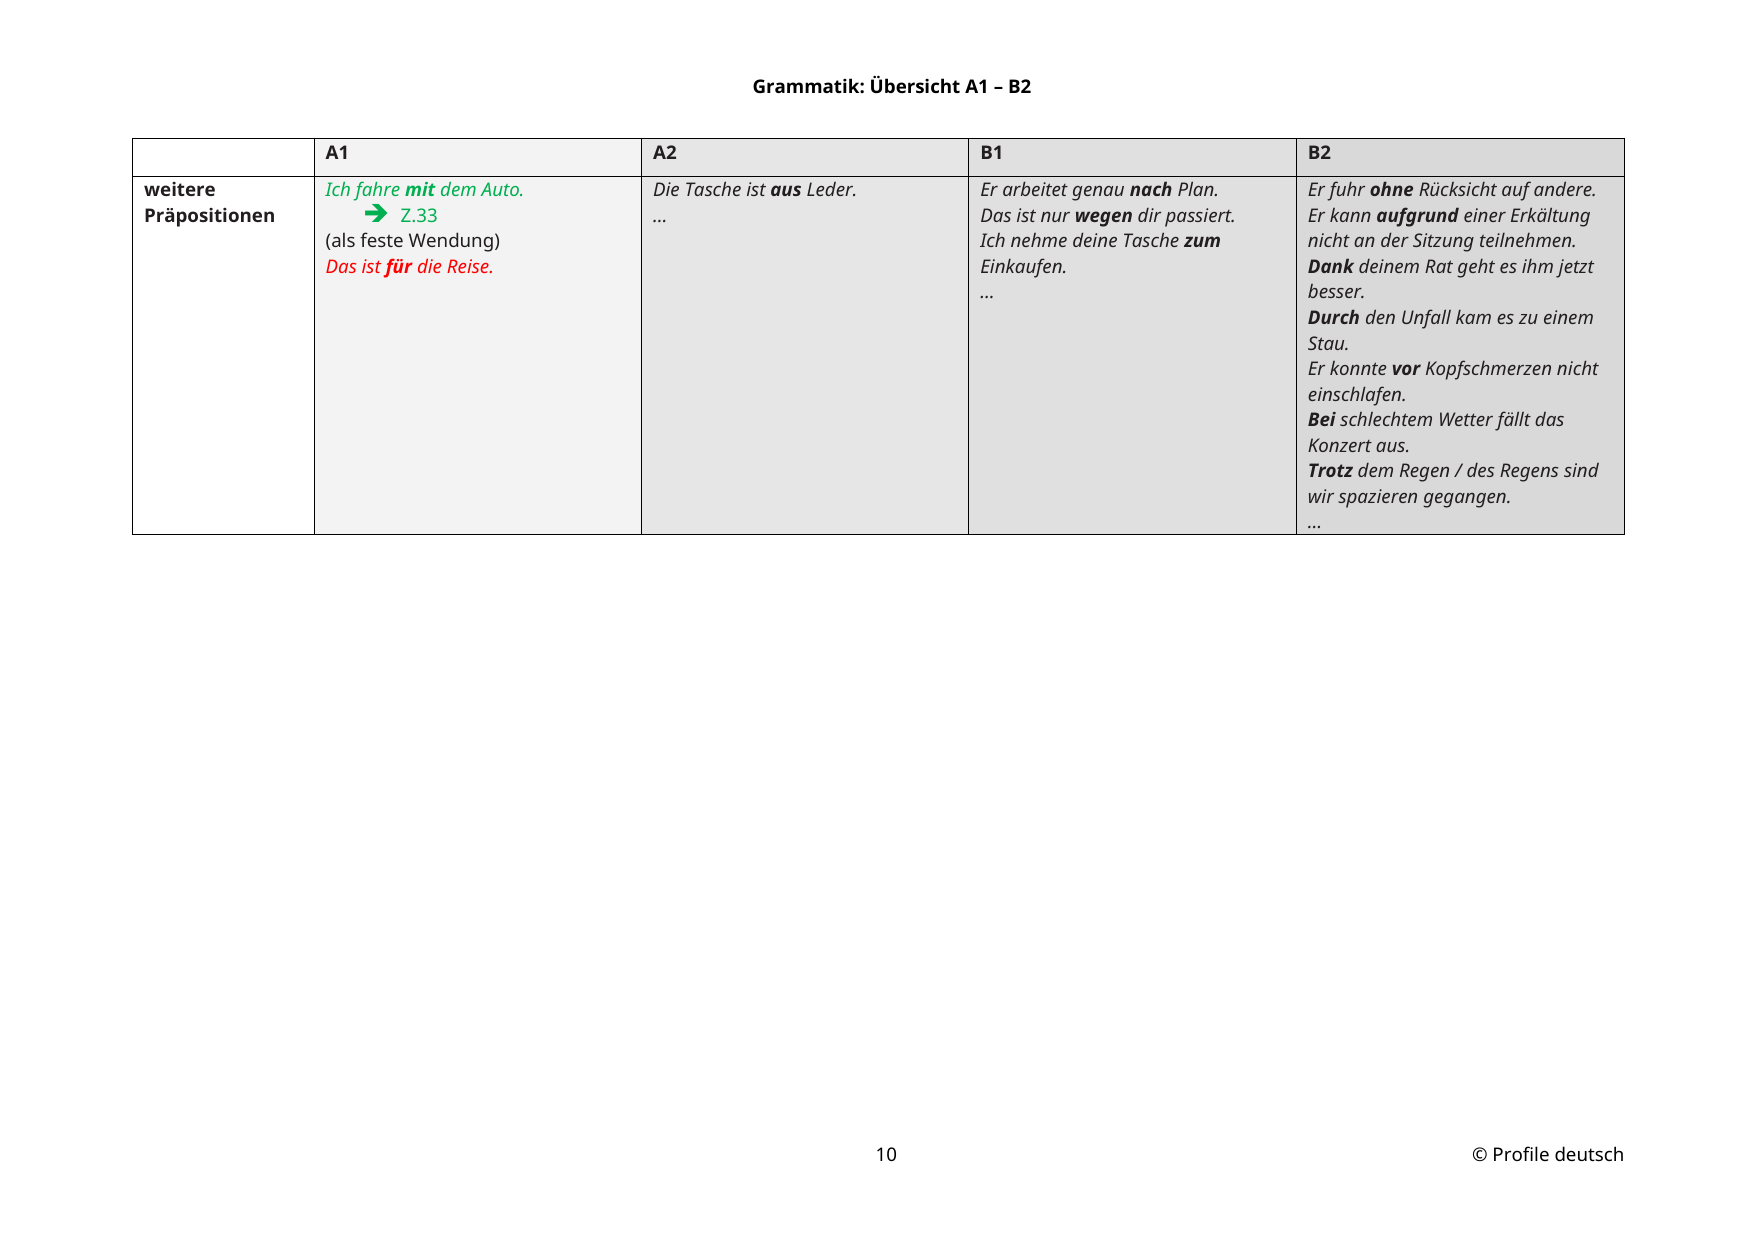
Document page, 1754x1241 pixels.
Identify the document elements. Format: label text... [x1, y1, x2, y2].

table_header B2 [1297, 139, 1624, 176]
table_cell Die Tasche ist aus Leder. … [642, 177, 968, 534]
table_header B1 [969, 139, 1296, 176]
table_cell Er fuhr ohne Rücksicht auf andere. Er kann aufgrund einer Erkältung nicht an der Sitzung teilnehmen. Dank deinem Rat geht es ihm jetzt besser. Durch den Unfall kam es zu einem Stau. Er konnte vor Kopfschmerzen nicht einschlafen. Bei schlechtem Wetter fällt das Konzert aus. Trotz dem Regen / des Regens sind wir spazieren gegangen. … [1297, 177, 1624, 534]
table_header A2 [642, 139, 968, 176]
table_cell Er arbeitet genau nach Plan. Das ist nur wegen dir passiert. Ich nehme deine Tasche zum Einkaufen. … [969, 177, 1296, 534]
table_cell weitere Präpositionen [133, 177, 314, 534]
table_cell Ich fahre mit dem Auto. Z.33 (als feste Wendung) Das ist für die Reise. [315, 177, 641, 534]
table_header [133, 139, 314, 176]
table_header A1 [315, 139, 641, 176]
